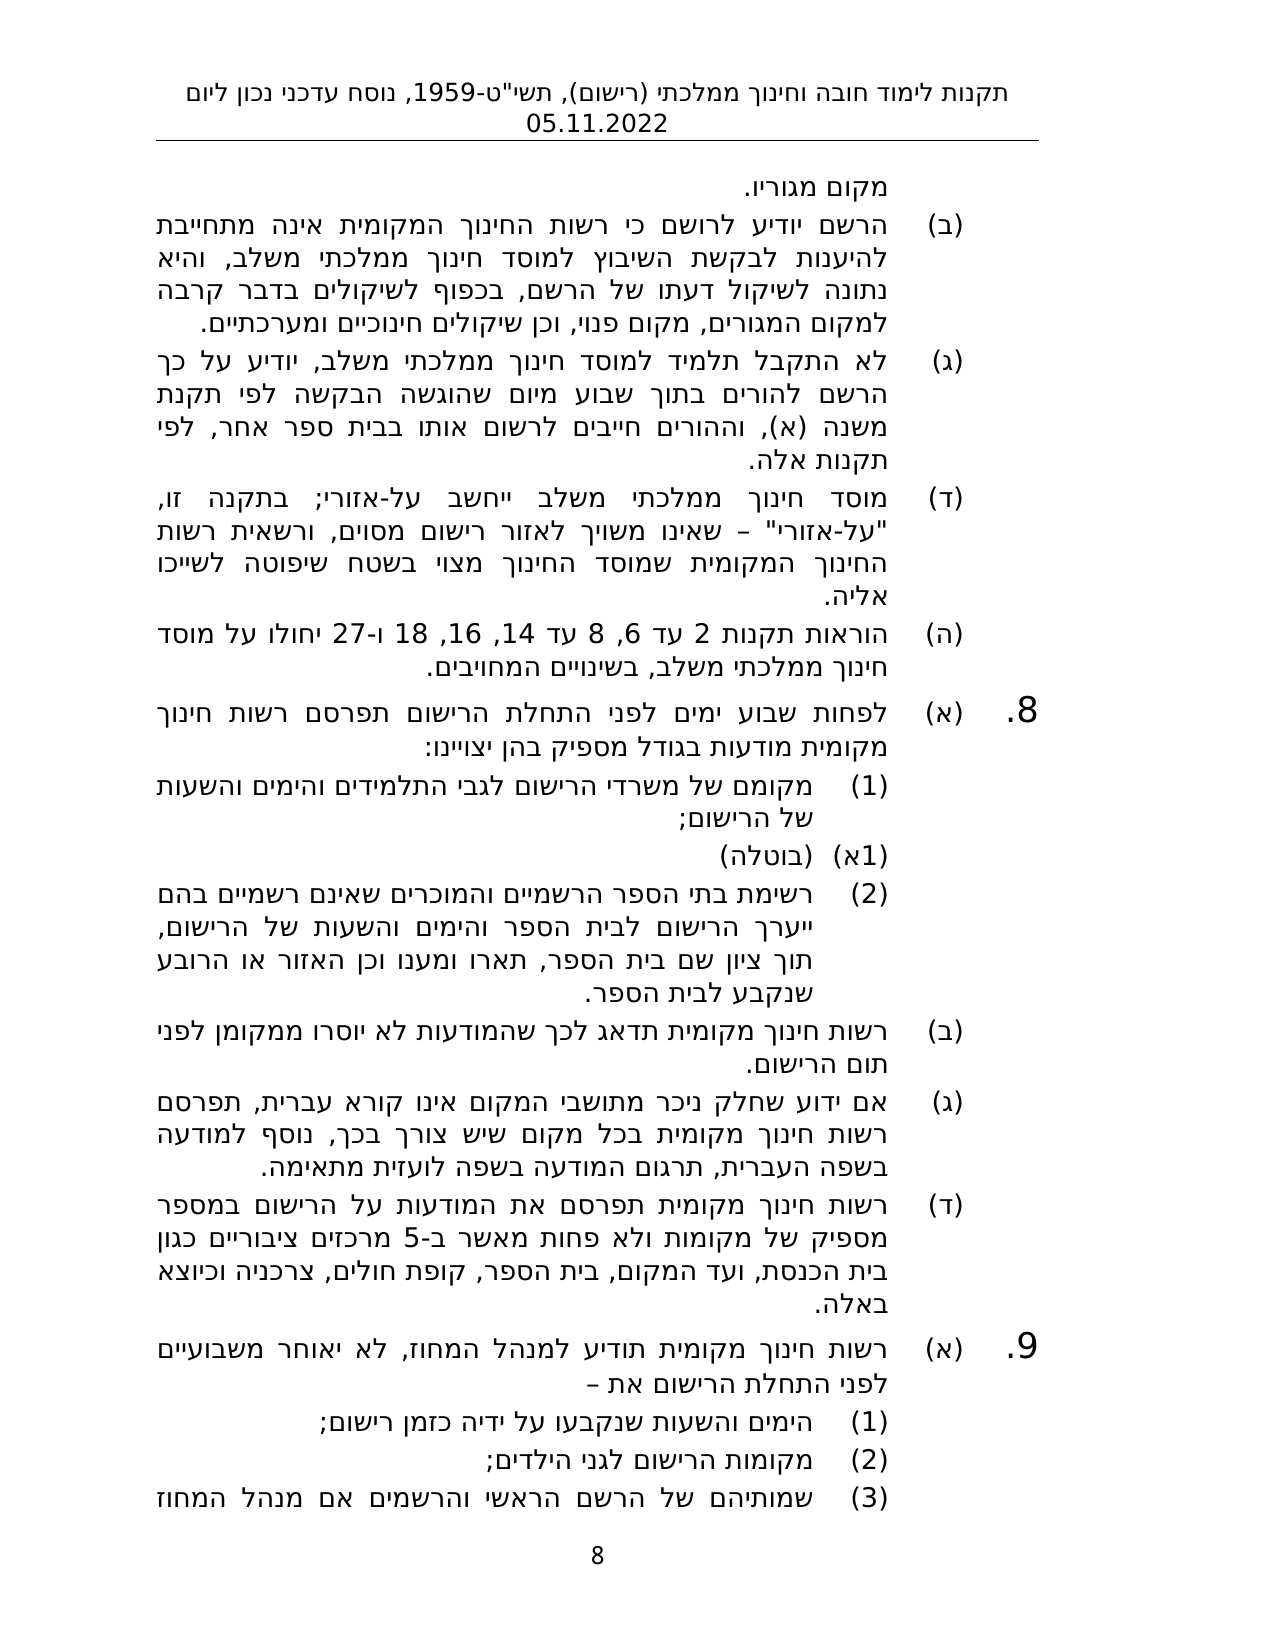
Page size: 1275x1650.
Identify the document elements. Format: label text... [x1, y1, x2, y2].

text 7ה. (א) רושם המבקש לרשום את ילדו ללימודים במוסד חינוך ממלכתי משלב קיים יבקש זאת בשלב הרישום למוסד החינוך, לפי תקנה 5, בפני הרשם ברשות החינוך המקומית שאליה הוא משתייך לפי מקום מגוריו. [156, 248, 1039, 388]
text (ב) רשות חינוך מקומית תדאג לכך שהמודעות לא יוסרו ממקומן לפני תום הרישום. [156, 1200, 964, 1264]
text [156, 177, 1039, 241]
text (ד) מוסד חינוך ממלכתי משלב ייחשב על-אזורי; בתקנה זו, "על-אזורי" – שאינו משויך לאזור רישום מסוים, ורשאית רשות החינוך המקומית שמוסד החינוך מצוי בשטח שיפוטה לשייכו אליה. [156, 667, 964, 797]
text (ב) הרשם יודיע לרושם כי רשות החינוך המקומית אינה מתחייבת להיענות לבקשת השיבוץ למוסד חינוך ממלכתי משלב, והיא נתונה לשיקול דעתו של הרשם, בכפוף לשיקולים בדבר קרבה למקום המגורים, מקום פנוי, וכן שיקולים חינוכיים ומערכתיים. [156, 394, 964, 524]
text 8. (א) לפחות שבוע ימים לפני התחלת הרישום תפרסם רשות חינוך מקומית מודעות בגודל מספיק בהן יצויינו: [156, 874, 1039, 948]
text (ג) לא התקבל תלמיד למוסד חינוך ממלכתי משלב, יודיע על כך הרשם להורים בתוך שבוע מיום שהוגשה הבקשה לפי תקנת משנה (א), וההורים חייבים לרשום אותו בבית ספר אחר, לפי תקנות אלה. [156, 531, 964, 661]
text (ד) רשות חינוך מקומית תפרסם את המודעות על הרישום במספר מספיק של מקומות ולא פחות מאשר ב-5 מרכזים ציבוריים כגון בית הכנסת, ועד המקום, בית הספר, קופת חולים, צרכניה וכיוצא באלה. [156, 1374, 964, 1504]
text (2) רשימת בתי הספר הרשמיים והמוכרים שאינם רשמיים בהם ייערך הרישום לבית הספר והימים והשעות של הרישום, תוך ציון שם בית הספר, תארו ומענו וכן האזור או הרובע שנקבע לבית הספר. [156, 1064, 889, 1194]
text (ג) אם ידוע שחלק ניכר מתושבי המקום אינו קורא עברית, תפרסם רשות חינוך מקומית בכל מקום שיש צורך בכך, נוסף למודעה בשפה העברית, תרגום המודעה בשפה לועזית מתאימה. [156, 1271, 964, 1368]
text (1א) (בוטלה) [156, 1026, 889, 1057]
text (1) מקומם של משרדי הרישום לגבי התלמידים והימים והשעות של הרישום; [156, 955, 889, 1019]
text (ה) הוראות תקנות 2 עד 6, 8 עד 14, 16, 18 ו-27 יחולו על מוסד חינוך ממלכתי משלב, בשינויים המחויבים. [156, 803, 964, 868]
